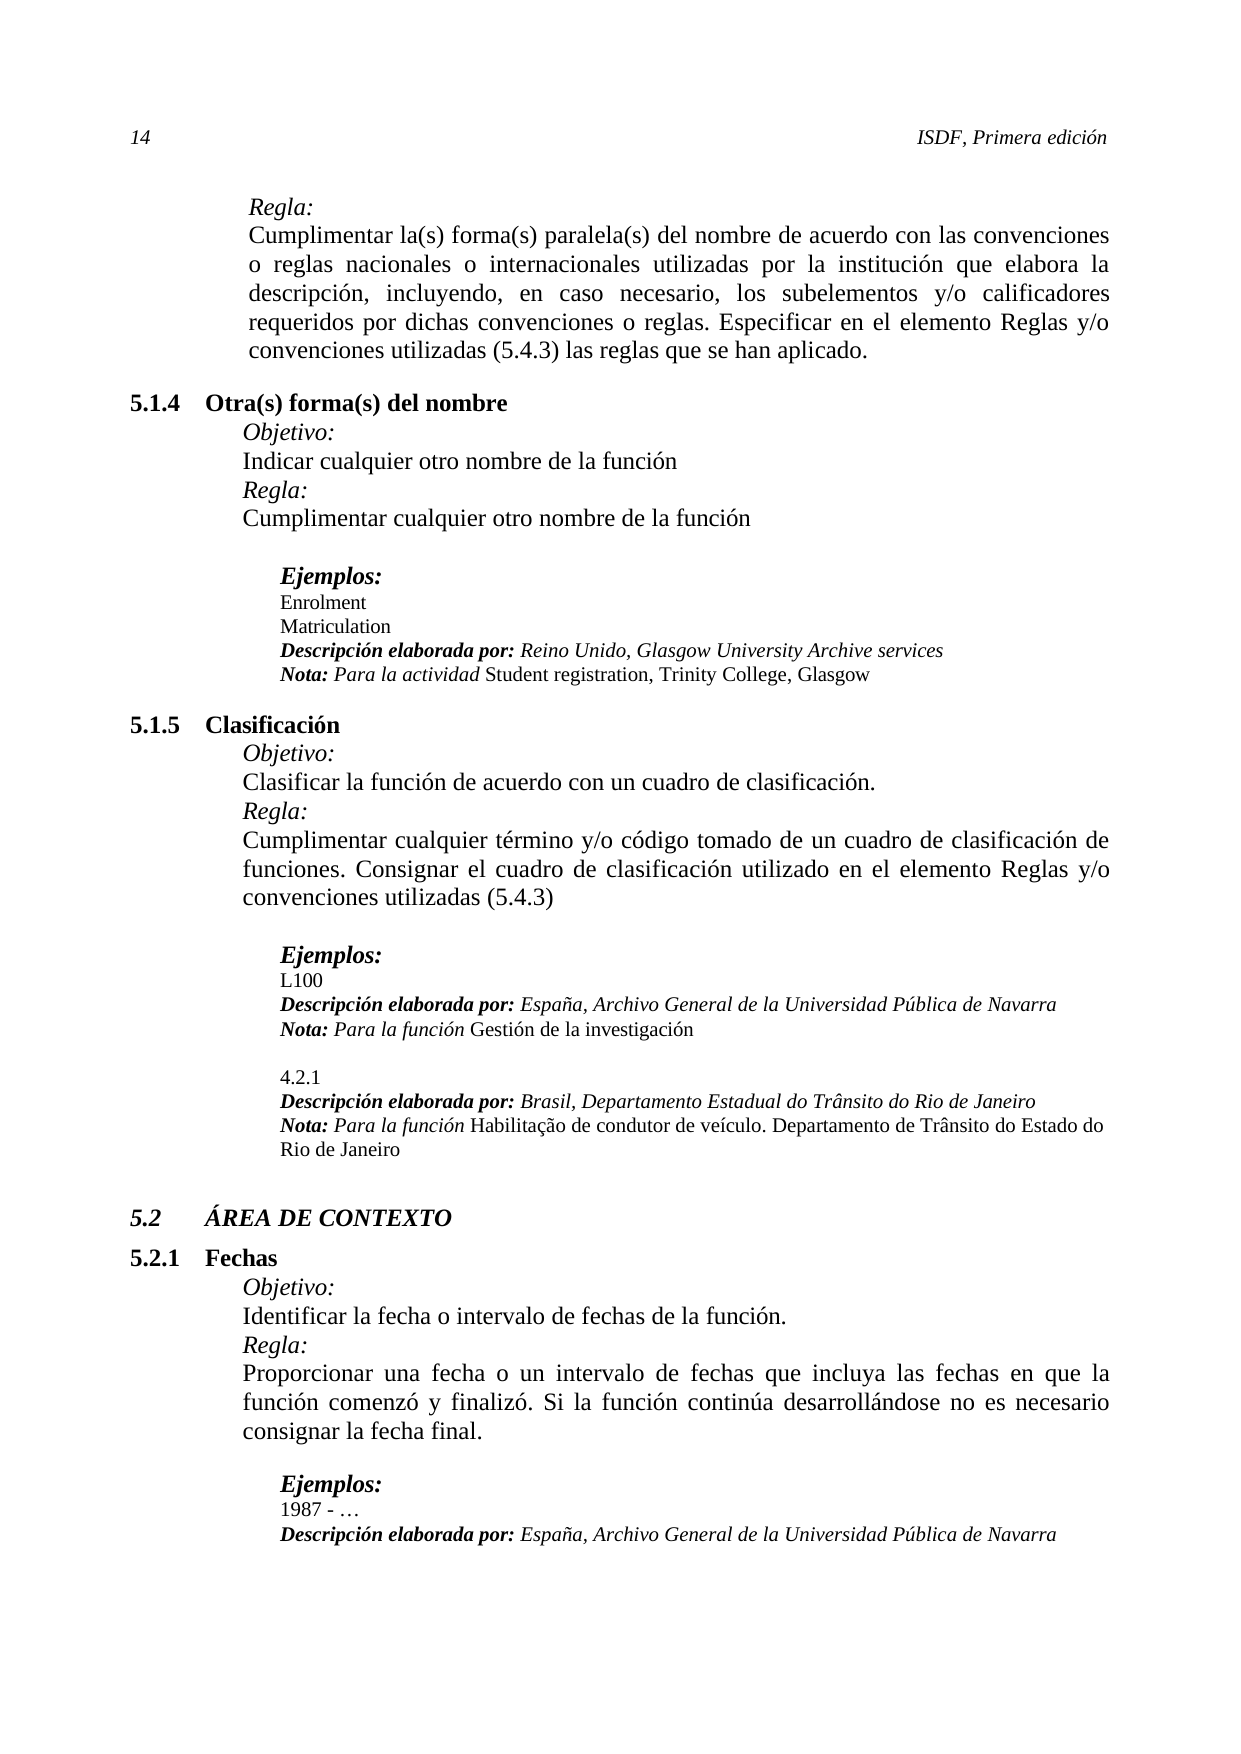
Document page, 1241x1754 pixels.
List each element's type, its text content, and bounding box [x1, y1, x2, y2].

text Identificar la fecha o intervalo de fechas de la función. [242, 1301, 1152, 1330]
text Descripción elaborada por: Reino Unido, Glasgow University Archive services [280, 638, 1152, 662]
text Indicar cualquier otro nombre de la función [242, 446, 1152, 475]
text Nota: Para la función Habilitação de condutor de veículo. Departamento de Trânsito do Estado do Rio de Janeiro [280, 1113, 1110, 1161]
text Descripción elaborada por: España, Archivo General de la Universidad Pública de Navarra [280, 1522, 1152, 1546]
subtitle Ejemplos: [280, 1469, 1152, 1498]
text Descripción elaborada por: Brasil, Departamento Estadual do Trânsito do Rio de Janeiro [280, 1089, 1152, 1113]
text Nota: Para la función Gestión de la investigación [280, 1017, 1152, 1041]
text Descripción elaborada por: España, Archivo General de la Universidad Pública de Navarra [280, 993, 1152, 1017]
subtitle ÁREA DE CONTEXTO [130, 1203, 1152, 1231]
text L100 [280, 969, 1152, 993]
text Objetivo: [242, 739, 1152, 767]
text Regla: [242, 796, 1152, 825]
text 4.2.1 [280, 1065, 1152, 1089]
text Objetivo: [242, 1272, 1152, 1301]
text Cumplimentar cualquier otro nombre de la función [242, 503, 1152, 532]
subtitle Clasificación [130, 710, 1152, 739]
subtitle Ejemplos: [280, 941, 1152, 969]
text Cumplimentar la(s) forma(s) paralela(s) del nombre de acuerdo con las convenciones o reglas nacionales o internacionales utilizadas por la institución que elabora la descripción, incluyendo, en caso necesario, los subelementos y/o calificadores requeridos por dichas convenciones o reglas. Especificar en el elemento Reglas y/o convenciones utilizadas (5.4.3) las reglas que se han aplicado. [248, 221, 1111, 364]
text 1987 - … [280, 1498, 1152, 1522]
text Objetivo: [242, 417, 1152, 446]
subtitle Fechas [130, 1244, 1152, 1272]
text Clasificar la función de acuerdo con un cuadro de clasificación. [242, 767, 1152, 796]
subtitle Ejemplos: [280, 562, 1152, 590]
subtitle Otra(s) forma(s) del nombre [130, 389, 1152, 417]
text Cumplimentar cualquier término y/o código tomado de un cuadro de clasificación de funciones. Consignar el cuadro de clasificación utilizado en el elemento Reglas y/o convenciones utilizadas (5.4.3) [242, 825, 1111, 911]
text Enrolment Matriculation [280, 590, 401, 638]
text Nota: Para la actividad Student registration, Trinity College, Glasgow [280, 662, 1152, 686]
text Regla: [242, 1330, 1152, 1358]
text Regla: [242, 475, 1152, 503]
text Regla: [248, 192, 1152, 221]
text Proporcionar una fecha o un intervalo de fechas que incluya las fechas en que la función comenzó y finalizó. Si la función continúa desarrollándose no es necesario consignar la fecha final. [242, 1358, 1111, 1445]
